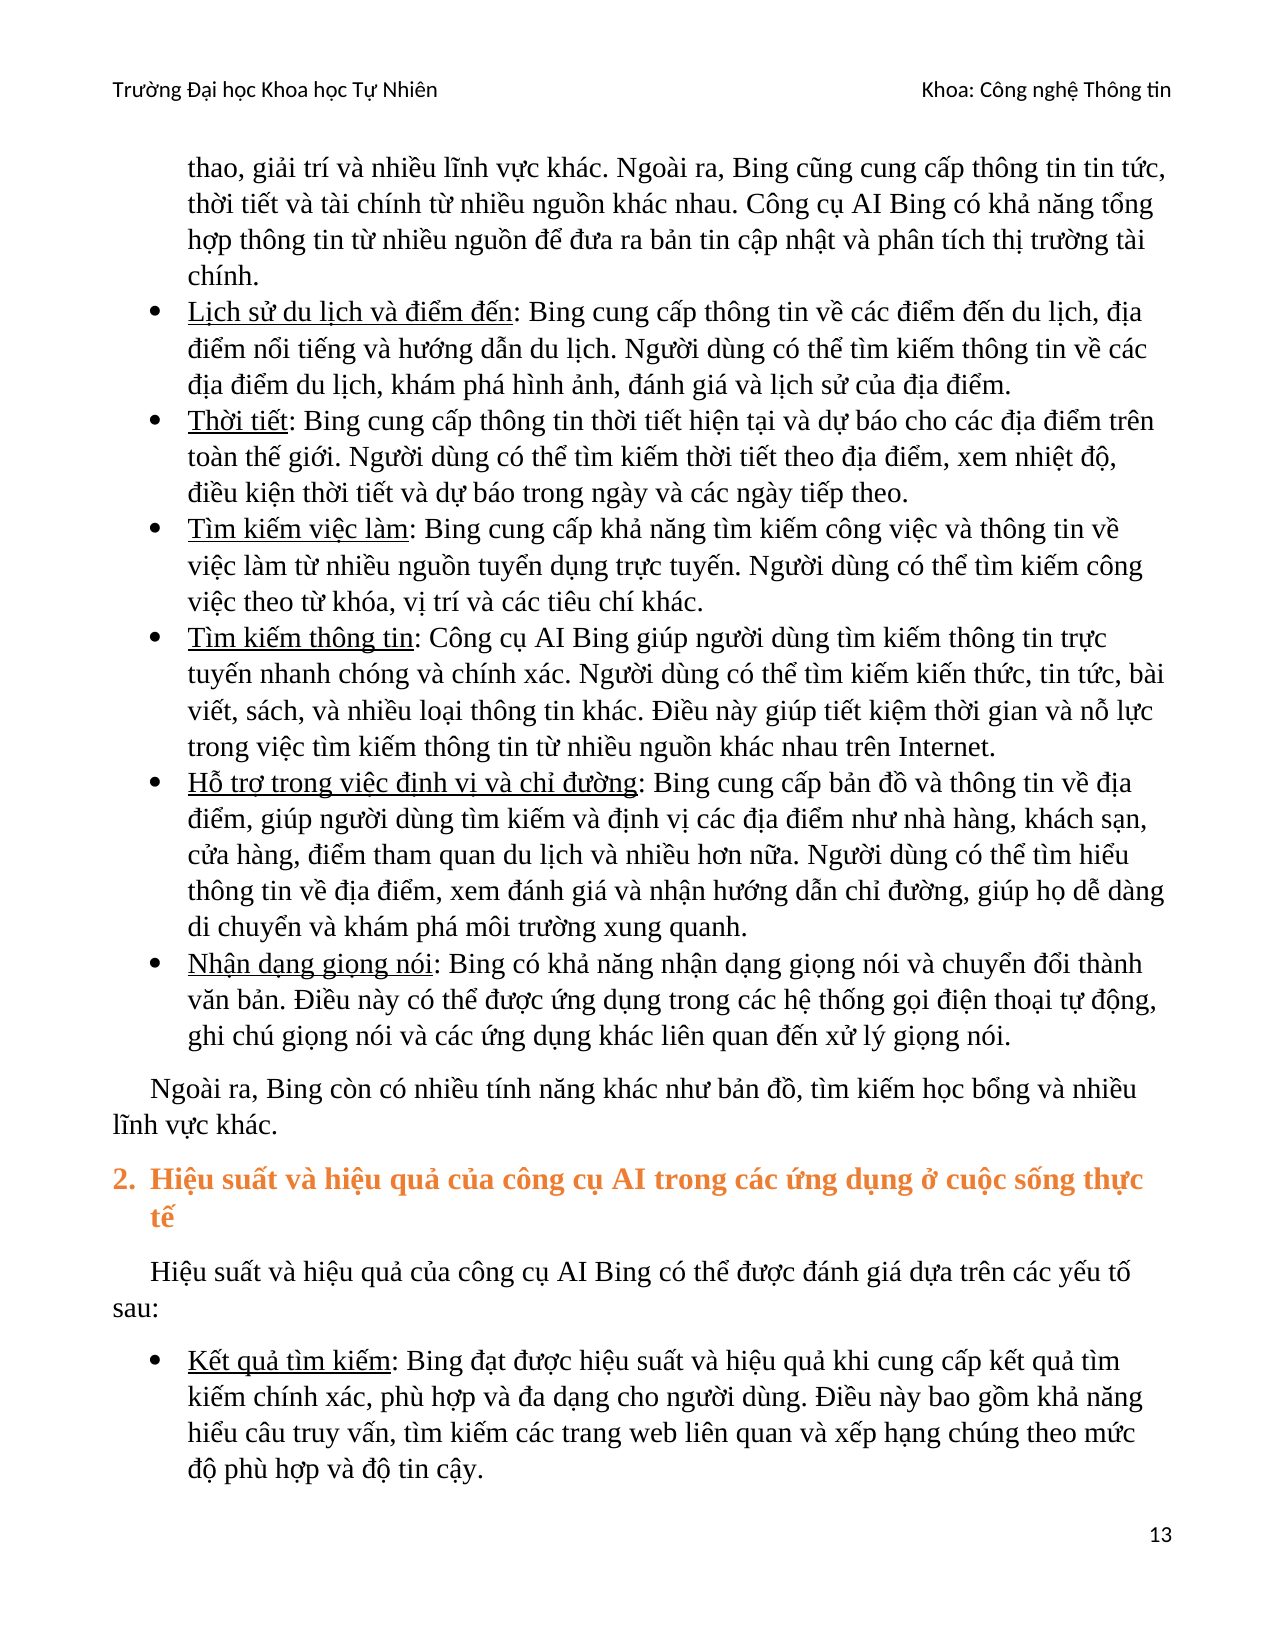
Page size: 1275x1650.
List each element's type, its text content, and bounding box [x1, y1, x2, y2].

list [150, 150, 1172, 292]
list Tìm kiếm việc làm: Bing cung cấp khả năng tìm kiếm công việc và thông tin về việc làm từ nhiều nguồn tuyển dụng trực tuyến. Người dùng có thể tìm kiếm công việc theo từ khóa, vị trí và các tiêu chí khác. [150, 512, 1172, 618]
list Kết quả tìm kiếm: Bing đạt được hiệu suất và hiệu quả khi cung cấp kết quả tìm kiếm chính xác, phù hợp và đa dạng cho người dùng. Điều này bao gồm khả năng hiểu câu truy vấn, tìm kiếm các trang web liên quan và xếp hạng chúng theo mức độ phù hợp và độ tin cậy. [150, 1343, 1172, 1485]
list Hỗ trợ trong việc định vị và chỉ đường: Bing cung cấp bản đồ và thông tin về địa điểm, giúp người dùng tìm kiếm và định vị các địa điểm như nhà hàng, khách sạn, cửa hàng, điểm tham quan du lịch và nhiều hơn nữa. Người dùng có thể tìm hiểu thông tin về địa điểm, xem đánh giá và nhận hướng dẫn chỉ đường, giúp họ dễ dàng di chuyển và khám phá môi trường xung quanh. [150, 765, 1172, 943]
list Lịch sử du lịch và điểm đến: Bing cung cấp thông tin về các điểm đến du lịch, địa điểm nổi tiếng và hướng dẫn du lịch. Người dùng có thể tìm kiếm thông tin về các địa điểm du lịch, khám phá hình ảnh, đánh giá và lịch sử của địa điểm. [150, 294, 1172, 401]
text Ngoài ra, Bing còn có nhiều tính năng khác như bản đồ, tìm kiếm học bổng và nhiều lĩnh vực khác. [112, 1071, 1172, 1141]
list Tìm kiếm thông tin: Công cụ AI Bing giúp người dùng tìm kiếm thông tin trực tuyến nhanh chóng và chính xác. Người dùng có thể tìm kiếm kiến thức, tin tức, bài viết, sách, và nhiều loại thông tin khác. Điều này giúp tiết kiệm thời gian và nỗ lực trong việc tìm kiếm thông tin từ nhiều nguồn khác nhau trên Internet. [150, 620, 1172, 762]
list Thời tiết: Bing cung cấp thông tin thời tiết hiện tại và dự báo cho các địa điểm trên toàn thế giới. Người dùng có thể tìm kiếm thời tiết theo địa điểm, xem nhiệt độ, điều kiện thời tiết và dự báo trong ngày và các ngày tiếp theo. [150, 403, 1172, 509]
text Hiệu suất và hiệu quả của công cụ AI Bing có thể được đánh giá dựa trên các yếu tố sau: [112, 1254, 1172, 1324]
list Hiệu suất và hiệu quả của công cụ AI trong các ứng dụng ở cuộc sống thực tế [112, 1160, 1172, 1234]
list Nhận dạng giọng nói: Bing có khả năng nhận dạng giọng nói và chuyển đổi thành văn bản. Điều này có thể được ứng dụng trong các hệ thống gọi điện thoại tự động, ghi chú giọng nói và các ứng dụng khác liên quan đến xử lý giọng nói. [150, 946, 1172, 1052]
